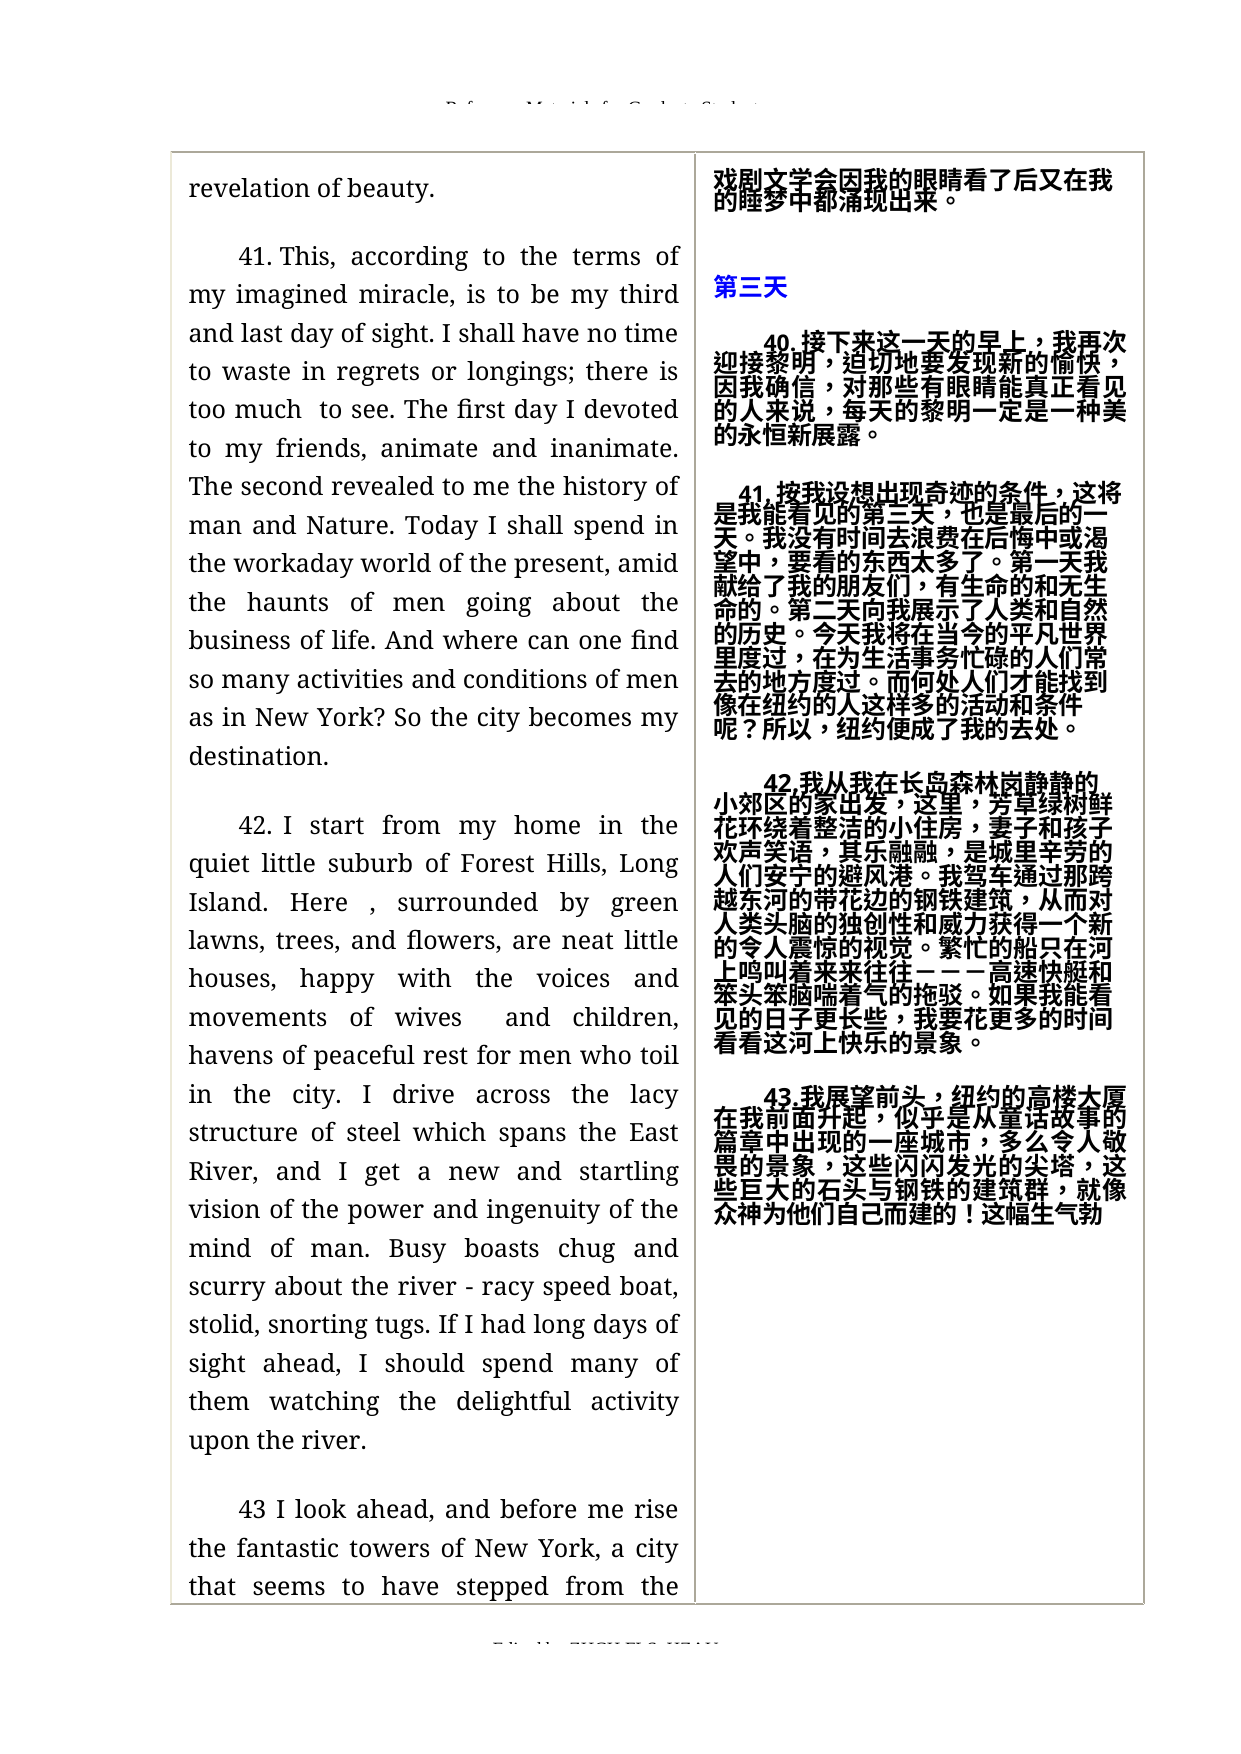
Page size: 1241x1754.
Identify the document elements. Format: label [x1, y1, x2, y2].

table_header [172, 153, 695, 1603]
table_header [695, 153, 1143, 1603]
